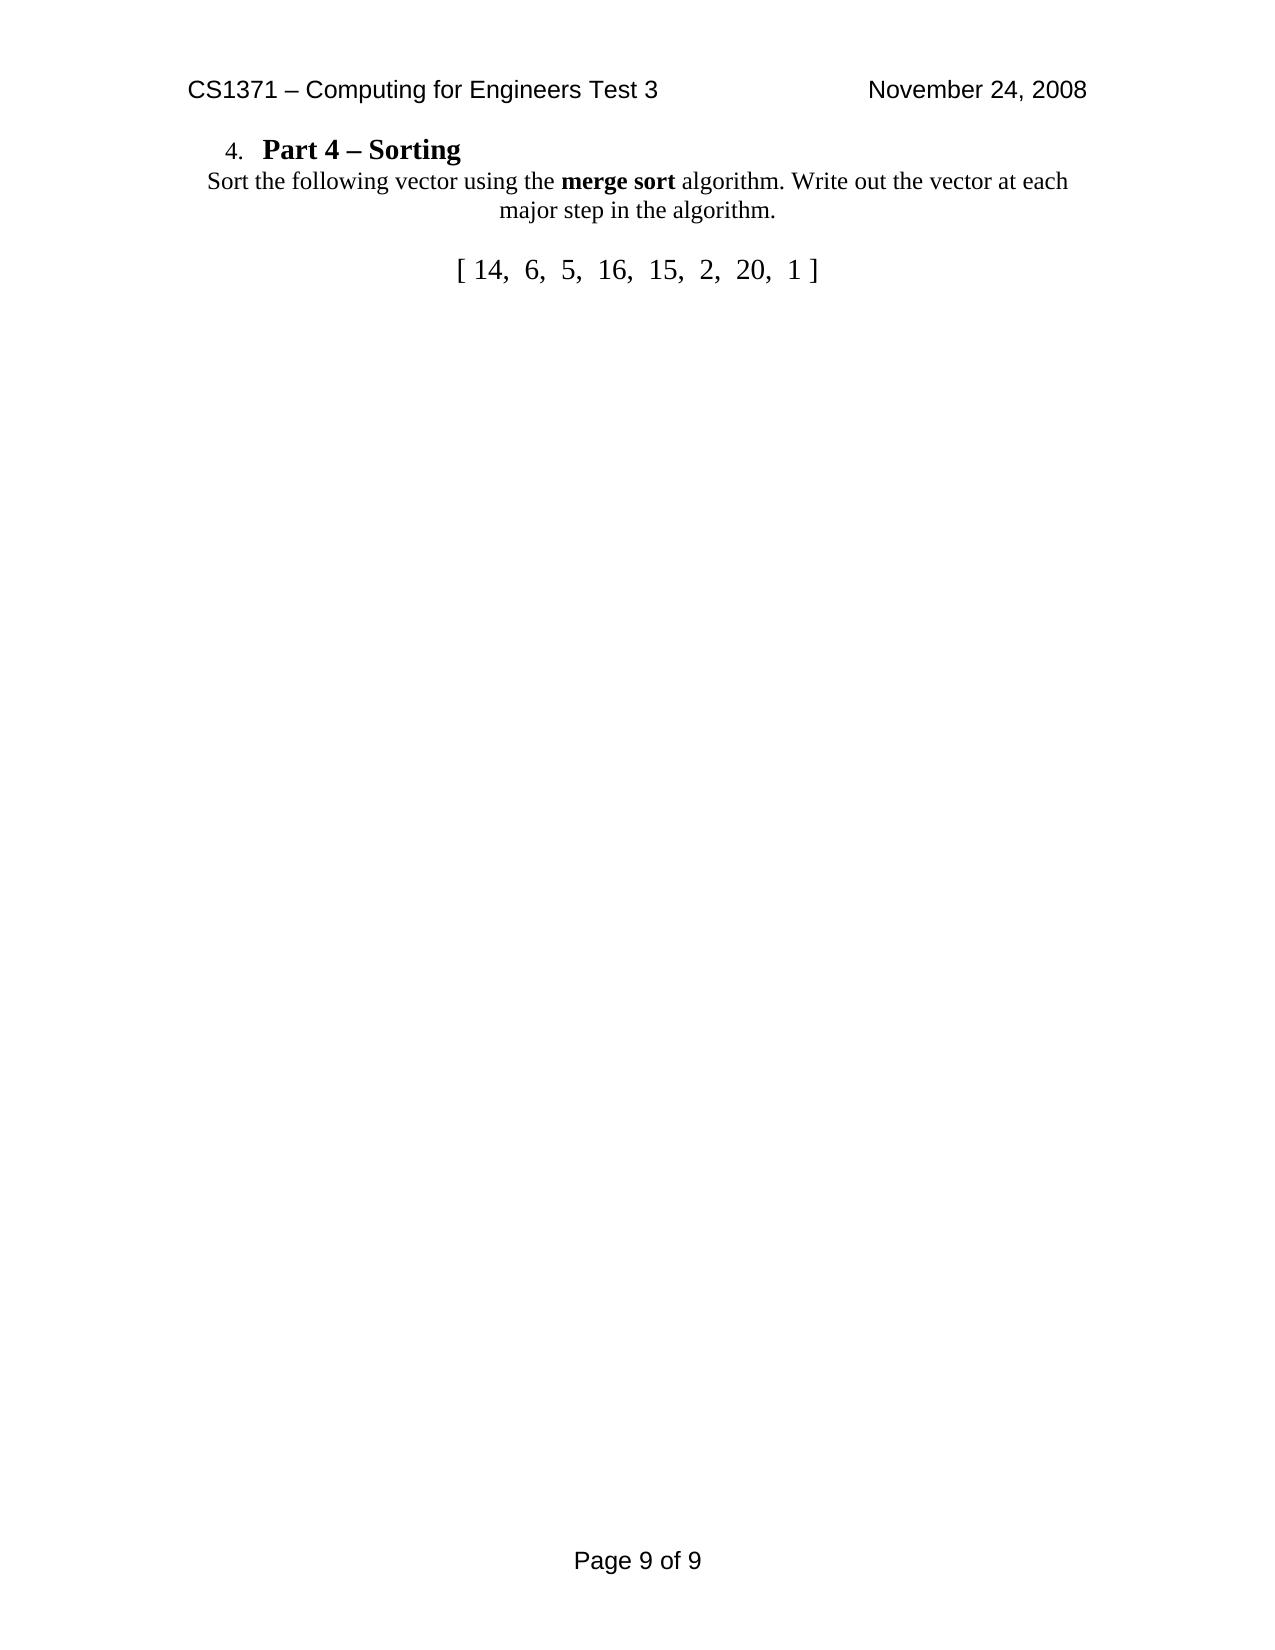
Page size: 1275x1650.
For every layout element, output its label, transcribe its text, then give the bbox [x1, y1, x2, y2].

list Given a recording of a C-Note played on a piano, ‘piano.wav’, read in the file and swap the first and second halves of the sound. After swapping, reverse the sound and decrease its amplitude by one-half. Write the modified sound back to the original file.Part 4 – Sorting [225, 132, 1087, 166]
text [ 14, 6, 5, 16, 15, 2, 20, 1 ] [187, 252, 1087, 286]
text Sort the following vector using the merge sort algorithm. Write out the vector at each major step in the algorithm. [187, 166, 1087, 223]
